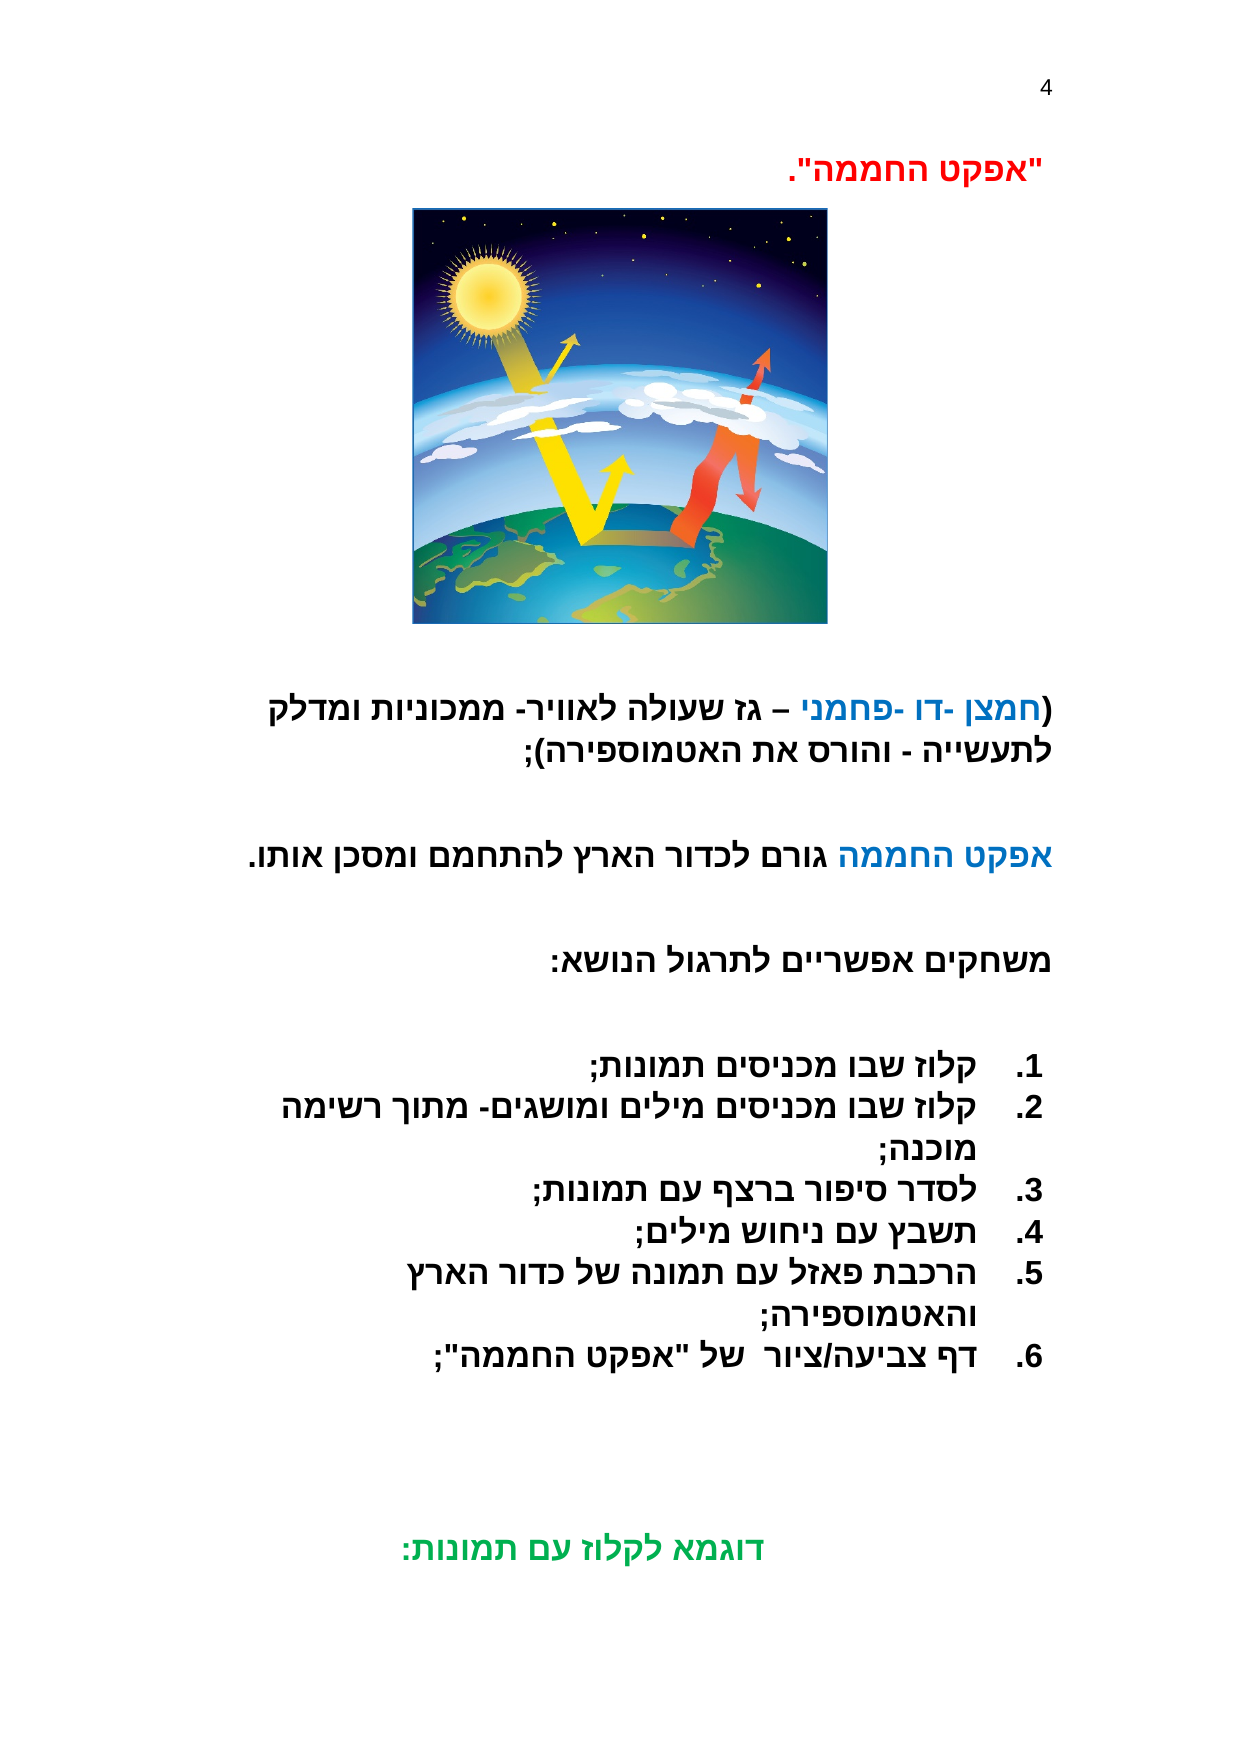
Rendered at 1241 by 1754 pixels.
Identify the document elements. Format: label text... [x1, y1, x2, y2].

text אפקט החממה גורם לכדור הארץ להתחמם ומסכן אותו. [187, 836, 1053, 874]
text (חמצן -דו -פחמני – גז שעולה לאוויר- ממכוניות ומדלק לתעשייה - והורס את האטמוספירה); [187, 689, 1053, 769]
list לסדר סיפור ברצף עם תמונות; [187, 1170, 1015, 1209]
list תשבץ עם ניחוש מילים; [187, 1212, 1015, 1250]
list דף צביעה/ציור של "אפקט החממה"; [187, 1336, 1015, 1374]
list הרכבת פאזל עם תמונה של כדור הארץ והאטמוספירה; [187, 1253, 1015, 1333]
text משחקים אפשריים לתרגול הנושא: [187, 941, 1053, 979]
text "אפקט החממה". [187, 150, 1053, 188]
list קלוז שבו מכניסים תמונות; [187, 1046, 1015, 1084]
list קלוז שבו מכניסים מילים ומושגים- מתוך רשימה מוכנה; [187, 1087, 1015, 1167]
list דוגמא לקלוז עם תמונות: [187, 1529, 978, 1567]
picture [412, 208, 828, 624]
